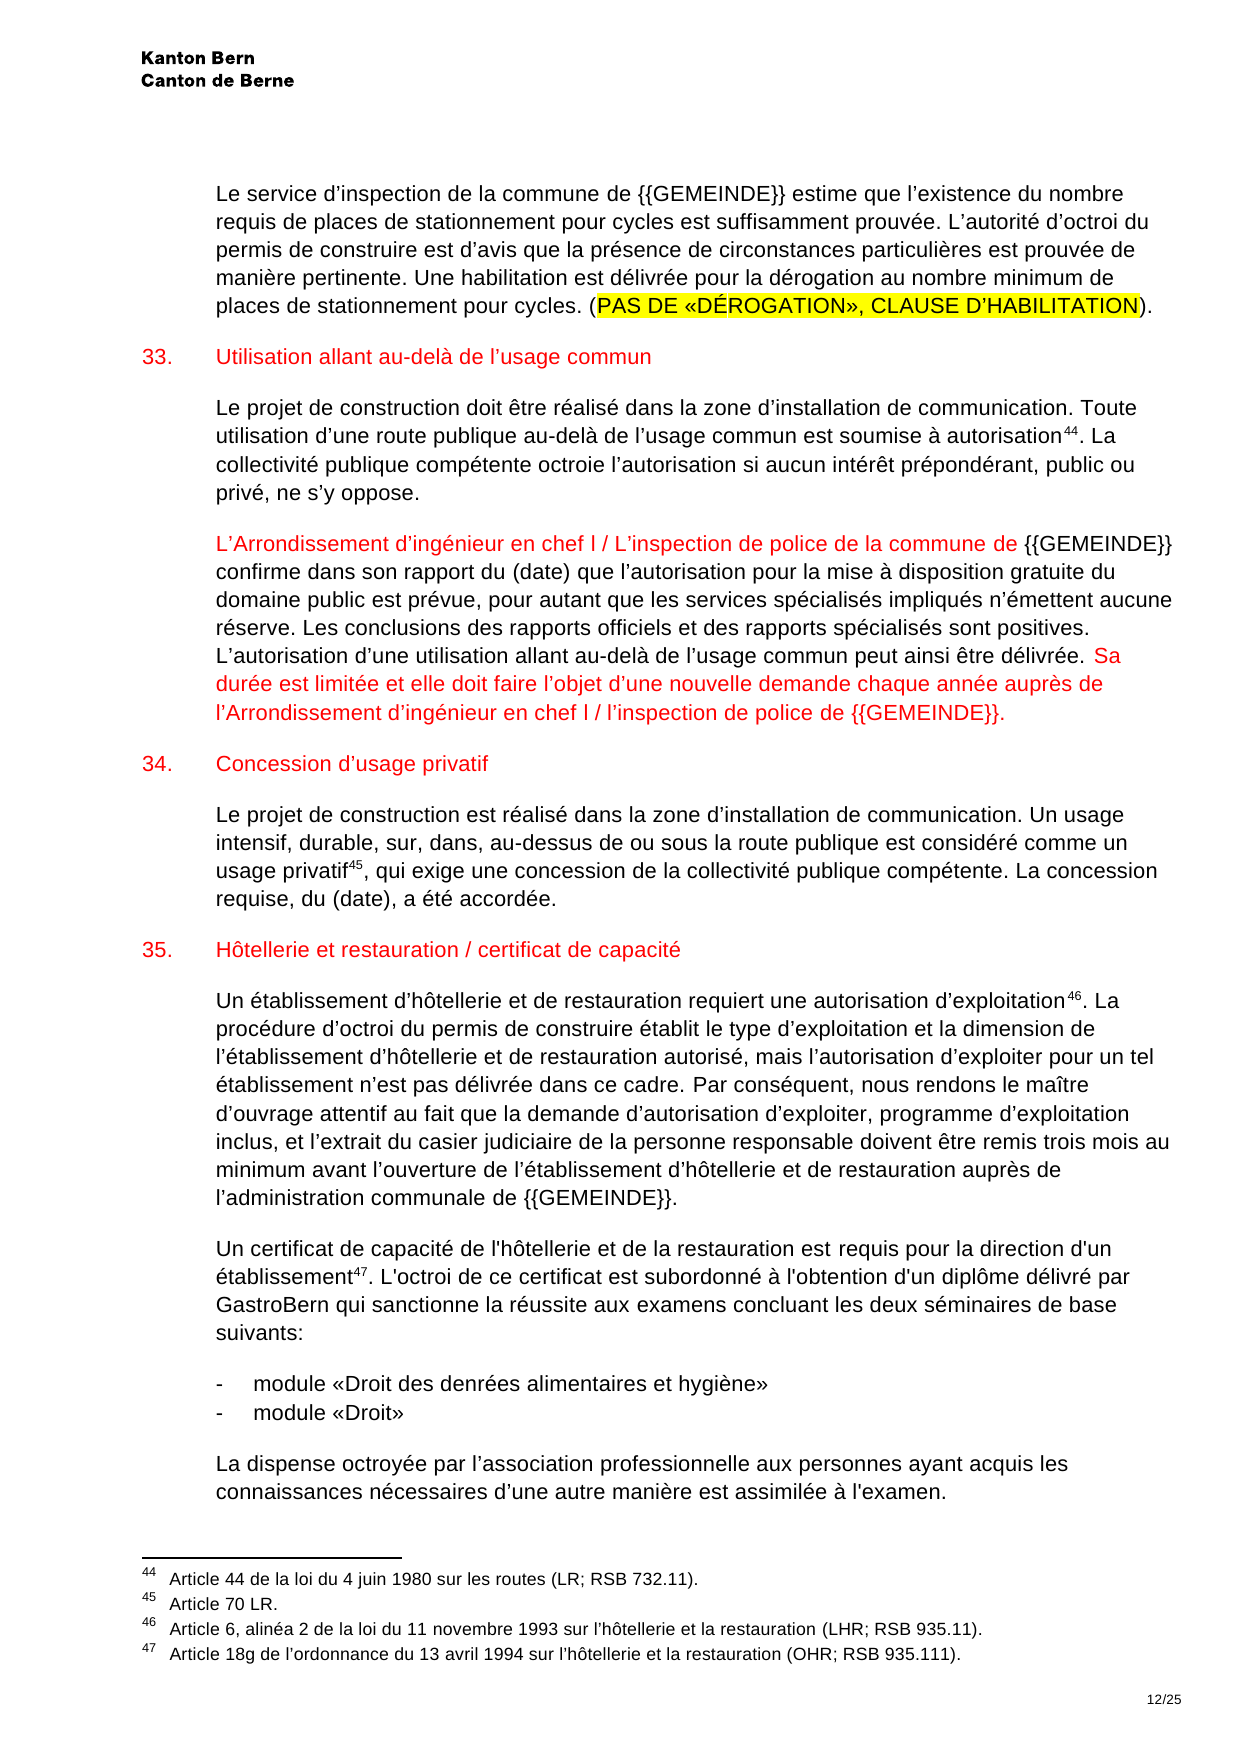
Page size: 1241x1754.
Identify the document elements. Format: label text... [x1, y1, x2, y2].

text module «Droit» [216, 1397, 1181, 1425]
text Le projet de construction doit être réalisé dans la zone d’installation de communication. Toute utilisation d’une route publique au-delà de l’usage commun est soumise à autorisation. La collectivité publique compétente octroie l’autorisation si aucun intérêt prépondérant, public ou privé, ne s’y oppose. [216, 392, 1181, 505]
subtitle Concession d’usage privatif [142, 748, 1181, 776]
text Un établissement d’hôtellerie et de restauration requiert une autorisation d’exploitation. La procédure d’octroi du permis de construire établit le type d’exploitation et la dimension de l’établissement d’hôtellerie et de restauration autorisé, mais l’autorisation d’exploiter pour un tel établissement n’est pas délivrée dans ce cadre. Par conséquent, nous rendons le maître d’ouvrage attentif au fait que la demande d’autorisation d’exploiter, programme d’exploitation inclus, et l’extrait du casier judiciaire de la personne responsable doivent être remis trois mois au minimum avant l’ouverture de l’établissement d’hôtellerie et de restauration auprès de l’administration communale {{GEMEINDE}}. [216, 985, 1181, 1210]
text Le service d’inspection de la commune {{GEMEINDE}} estime que l’existence du nombre requis de places de stationnement pour cycles est suffisamment prouvée. L’autorité d’octroi du permis de construire est d’avis que la présence de circonstances particulières est prouvée de manière pertinente. Une habilitation est délivrée pour la dérogation au nombre minimum de places de stationnement pour cycles. (PAS DE «DÉROGATION», CLAUSE D’HABILITATION). [216, 178, 1181, 318]
text La dispense octroyée par l’association professionnelle aux personnes ayant acquis les connaissances nécessaires d’une autre manière est assimilée à l'examen. [216, 1448, 1181, 1504]
text L’Arrondissement d’ingénieur en chef / L’inspection de police de la commune {{GEMEINDE}} confirme dans son rapport du que l’autorisation pour la mise à disposition gratuite du domaine public est prévue, pour autant que les services spécialisés impliqués n’émettent aucune réserve. Les conclusions des rapports officiels et des rapports spécialisés sont positives. L’autorisation d’une utilisation allant au-delà de l’usage commun peut ainsi être délivrée. Sa durée est limitée et elle doit faire l’objet d’une nouvelle demande chaque année auprès de l’Arrondissement d’ingénieur en chef / l’inspection de police {{GEMEINDE}}. [216, 528, 1181, 725]
subtitle Hôtellerie et restauration / certificat de capacité [142, 934, 1181, 962]
text Un certificat de capacité de l'hôtellerie et de la restauration est requis pour la direction d'un établissement. L'octroi de ce certificat est subordonné à l'obtention d'un diplôme délivré par GastroBern qui sanctionne la réussite aux examens concluant les deux séminaires de base suivants: [216, 1233, 1181, 1346]
text module «Droit des denrées alimentaires et hygiène» [216, 1368, 1181, 1397]
text Le projet de construction est réalisé dans la zone d’installation de communication. Un usage intensif, durable, sur, dans, au-dessus de ou sous la route publique est considéré comme un usage privatif, qui exige une concession de la collectivité publique compétente. La concession requise, du , a été accordée. [216, 799, 1181, 911]
subtitle Utilisation allant au-delà de l’usage commun [142, 341, 1181, 369]
